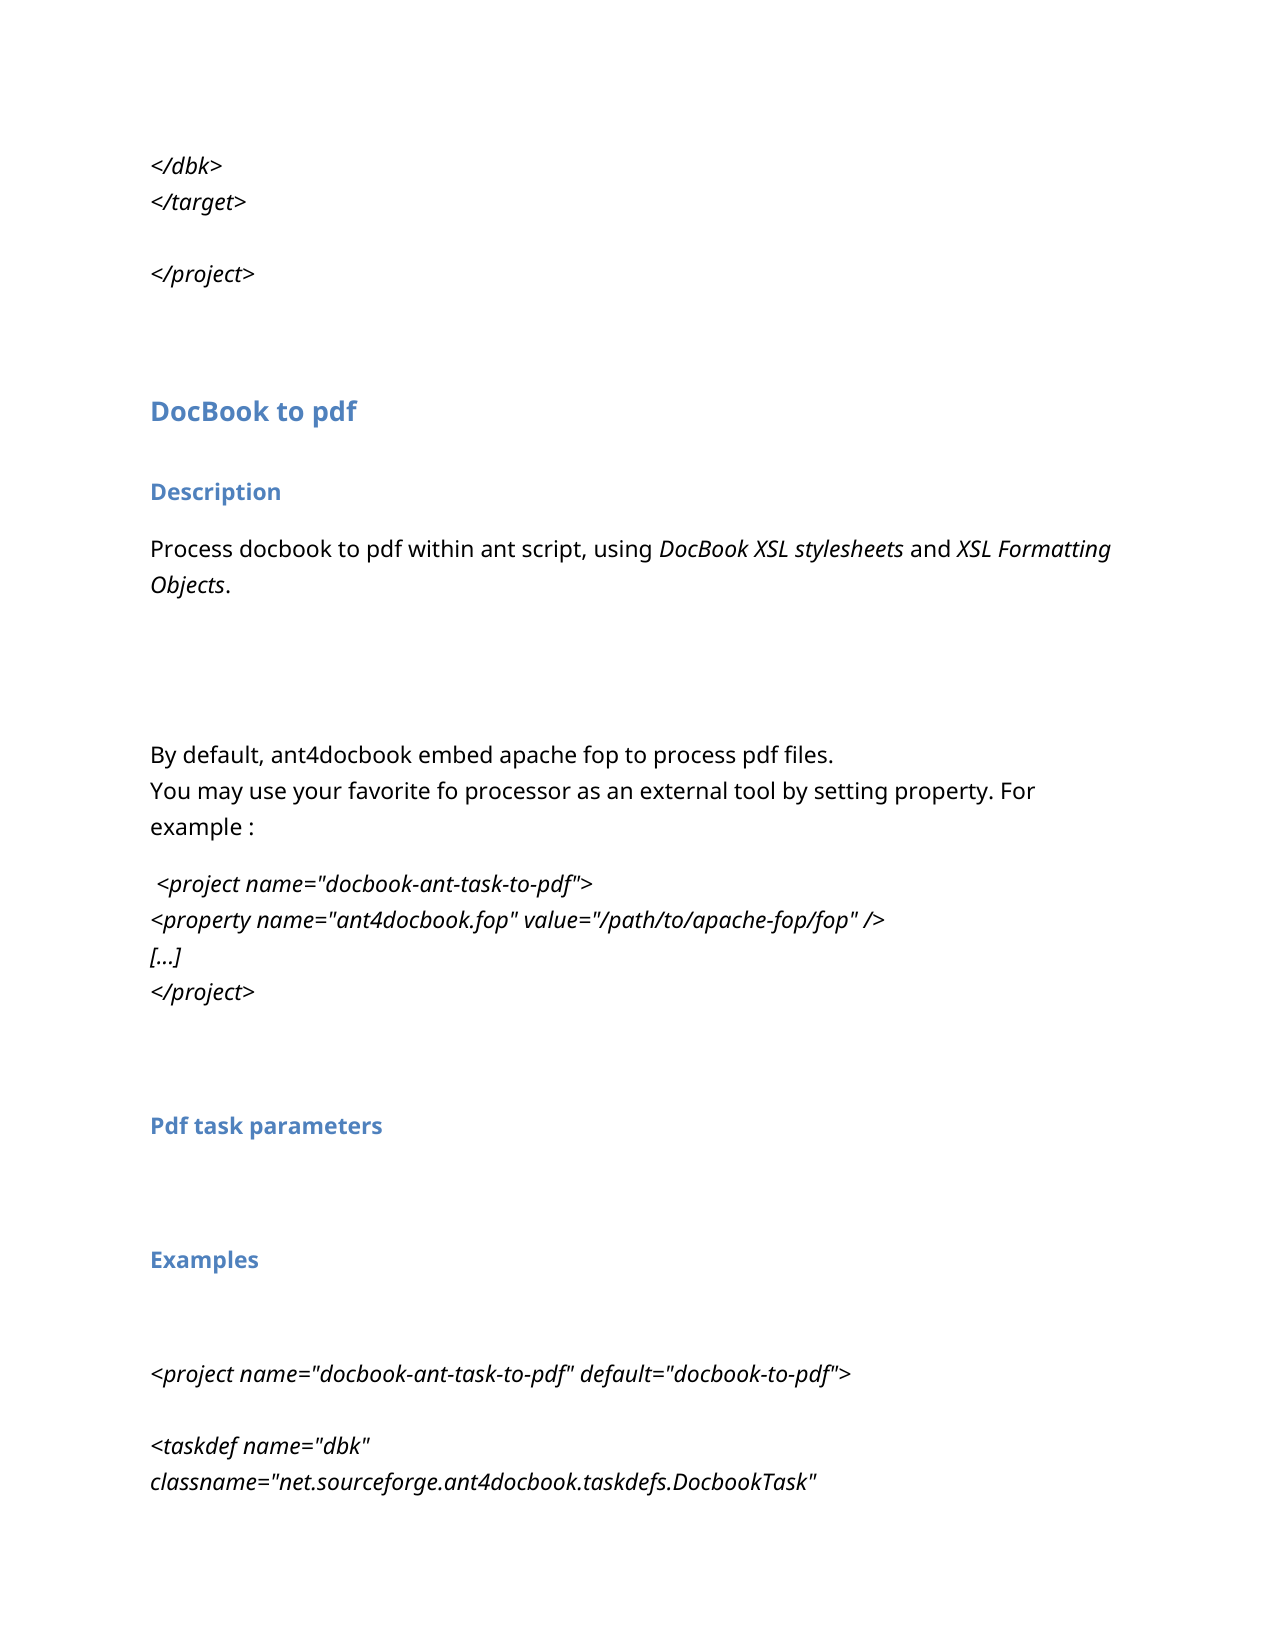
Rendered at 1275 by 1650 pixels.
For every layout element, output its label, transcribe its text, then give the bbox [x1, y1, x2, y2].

subtitle Description [150, 476, 1125, 507]
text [150, 1358, 1125, 1497]
text By default, ant4docbook embed apache fop to process pdf files. You may use your favorite fo processor as an external tool by setting property. For example : [150, 739, 1125, 842]
subtitle Pdf task parameters [150, 1110, 1125, 1141]
text Process docbook to pdf within ant script, using DocBook XSL stylesheets and XSL Formatting Objects. [150, 533, 1125, 600]
text <project name="docbook-ant-task-to-pdf"> <property name="ant4docbook.fop" value="/path/to/apache-fop/fop" /> [...] </project> [150, 868, 1125, 1007]
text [150, 150, 1125, 289]
subtitle Examples [150, 1244, 1125, 1276]
subtitle DocBook to pdf [150, 392, 1125, 429]
